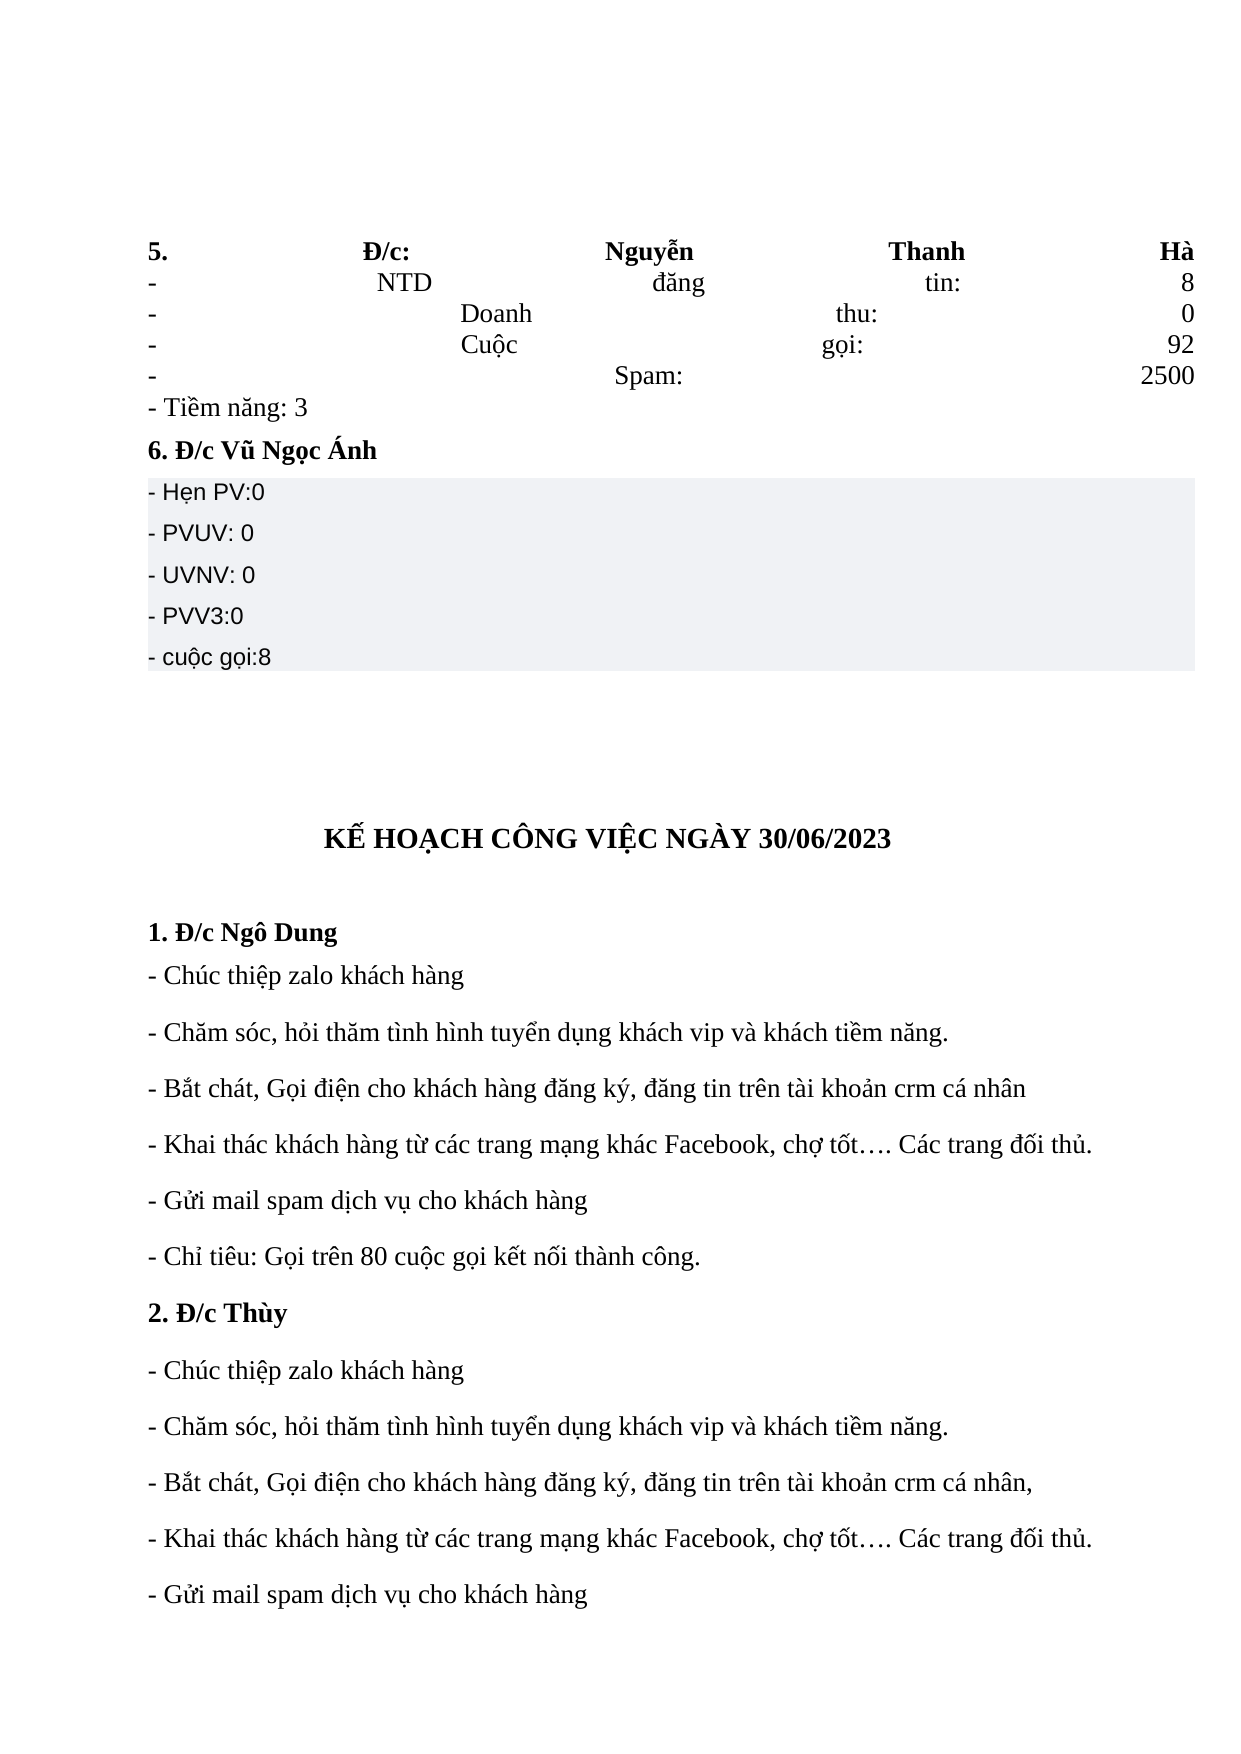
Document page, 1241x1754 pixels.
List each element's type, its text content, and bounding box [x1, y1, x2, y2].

text - Chúc thiệp zalo khách hàng [148, 959, 1195, 991]
text - Hẹn PV:0 [148, 478, 1195, 506]
text - Khai thác khách hàng từ các trang mạng khác Facebook, chợ tốt…. Các trang đối thủ. [148, 1128, 1195, 1159]
text - Bắt chát, Gọi điện cho khách hàng đăng ký, đăng tin trên tài khoản crm cá nhân [148, 1072, 1195, 1103]
text - cuộc gọi:8 [148, 643, 1195, 671]
text 6. Đ/c Vũ Ngọc Ánh [148, 434, 1195, 465]
text - Chăm sóc, hỏi thăm tình hình tuyển dụng khách vip và khách tiềm năng. [148, 1016, 1195, 1047]
text KẾ HOẠCH CÔNG VIỆC NGÀY 30/06/2023 [148, 821, 1166, 854]
text 2. Đ/c Thùy [148, 1296, 1195, 1329]
text - Chăm sóc, hỏi thăm tình hình tuyển dụng khách vip và khách tiềm năng. [148, 1410, 1195, 1441]
text - PVUV: 0 [148, 519, 1195, 547]
text - Gửi mail spam dịch vụ cho khách hàng [148, 1578, 1195, 1609]
text 5. Đ/c: Nguyễn Thanh Hà - NTD đăng tin: 8 - Doanh thu: 0 - Cuộc gọi: 92 - Spam: 2500 - Tiềm năng: 3 [148, 235, 1195, 422]
text - PVV3:0 [148, 602, 1195, 629]
text - Chúc thiệp zalo khách hàng [148, 1354, 1195, 1385]
text - Khai thác khách hàng từ các trang mạng khác Facebook, chợ tốt…. Các trang đối thủ. [148, 1522, 1195, 1553]
text - Chỉ tiêu: Gọi trên 80 cuộc gọi kết nối thành công. [148, 1240, 1195, 1271]
text - Gửi mail spam dịch vụ cho khách hàng [148, 1184, 1195, 1215]
text - UVNV: 0 [148, 561, 1195, 588]
text - Bắt chát, Gọi điện cho khách hàng đăng ký, đăng tin trên tài khoản crm cá nhân, [148, 1466, 1195, 1497]
text 1. Đ/c Ngô Dung [148, 916, 1195, 947]
